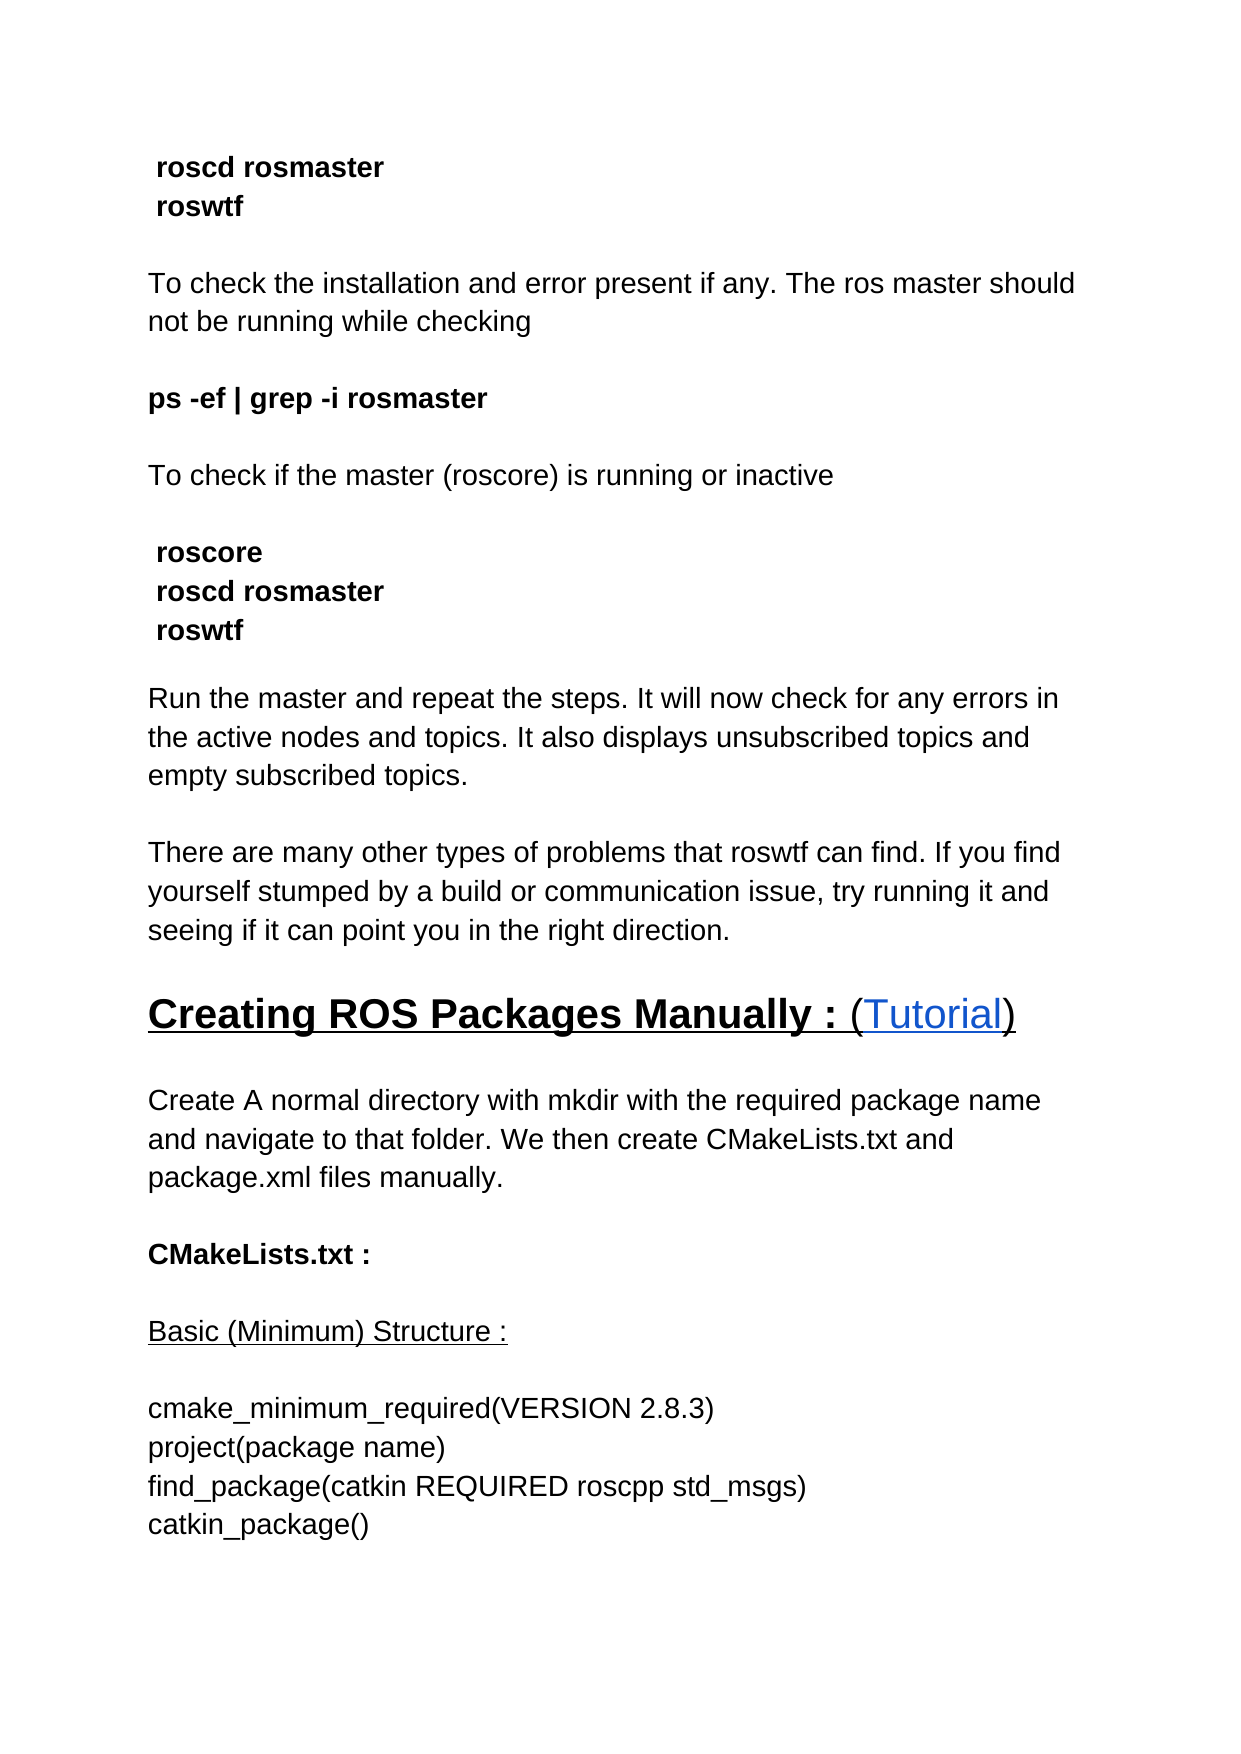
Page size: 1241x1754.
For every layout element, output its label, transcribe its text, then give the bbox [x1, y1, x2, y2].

text Run the master and repeat the steps. It will now check for any errors in the active nodes and topics. It also displays unsubscribed topics and empty subscribed topics. [148, 681, 1090, 792]
text project(package name) [148, 1430, 1090, 1464]
text To check the installation and error present if any. The ros master should not be running while checking [148, 266, 1090, 338]
text There are many other types of problems that roswtf can find. If you find yourself stumped by a build or communication issue, try running it and seeing if it can point you in the right direction. [148, 835, 1090, 946]
text roscd rosmaster [148, 574, 1090, 607]
text roscd rosmaster [148, 150, 1090, 183]
text catkin_package() [148, 1507, 1090, 1541]
text Creating ROS Packages Manually : (Tutorial) [148, 989, 1090, 1037]
text roswtf [148, 188, 1090, 222]
text Basic (Minimum) Structure : [148, 1314, 1090, 1348]
text Create A normal directory with mkdir with the required package name and navigate to that folder. We then create CMakeLists.txt and package.xml files manually. [148, 1083, 1090, 1194]
text roswtf [148, 612, 1090, 646]
text cmake_minimum_required(VERSION 2.8.3) [148, 1392, 1090, 1425]
text CMakeLists.txt : [148, 1237, 1090, 1271]
text find_package(catkin REQUIRED roscpp std_msgs) [148, 1469, 1090, 1502]
text roscore [148, 535, 1090, 569]
text ps -ef | grep -i rosmaster [148, 381, 1090, 415]
text To check if the master (roscore) is running or inactive [148, 458, 1090, 492]
